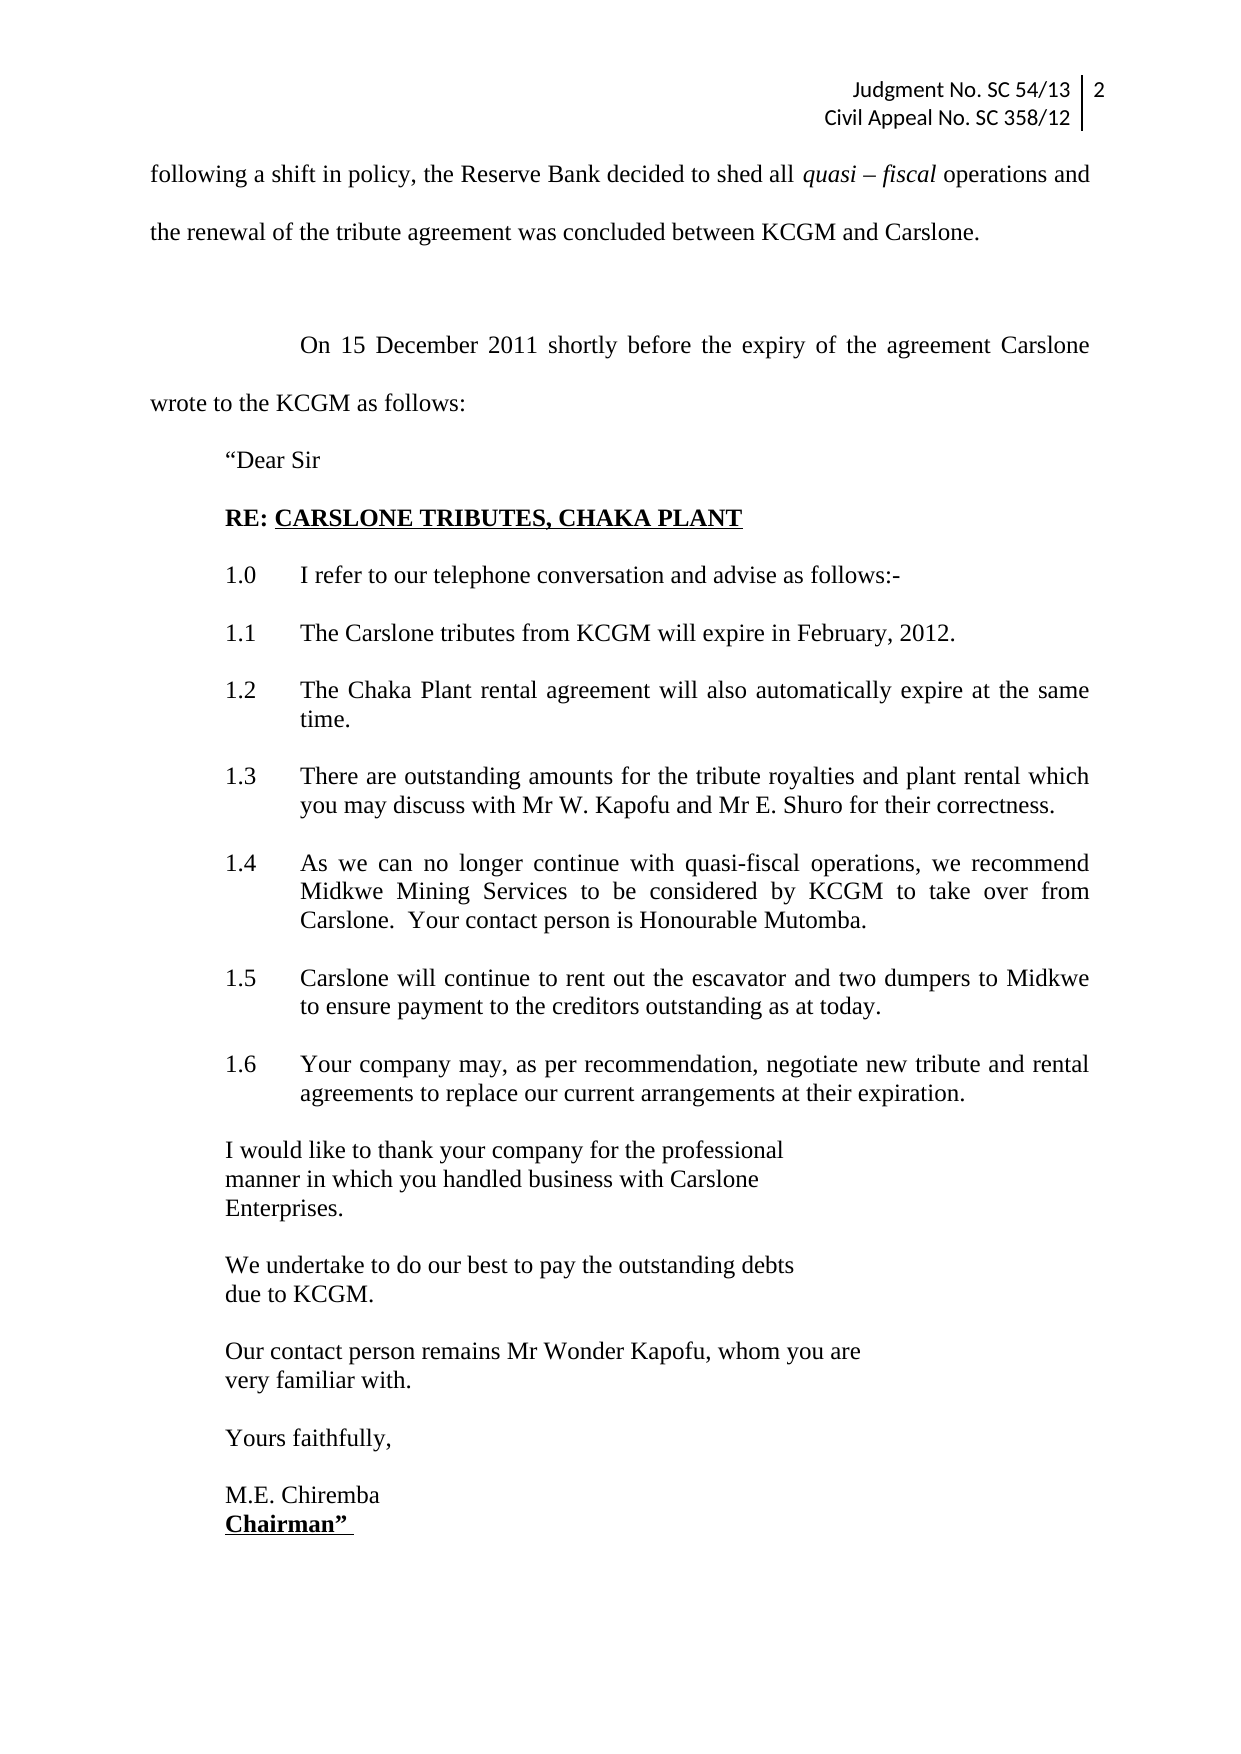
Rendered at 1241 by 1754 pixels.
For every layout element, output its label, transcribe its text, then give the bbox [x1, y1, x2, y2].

text 1.3 There are outstanding amounts for the tribute royalties and plant rental which you may discuss with Mr W. Kapofu and Mr E. Shuro for their correctness. [225, 761, 1090, 819]
text 1.1 The Carslone tributes from KCGM will expire in February, 2012. [225, 618, 1090, 646]
text 1.5 Carslone will continue to rent out the escavator and two dumpers to Midkwe to ensure payment to the creditors outstanding as at today. [225, 963, 1090, 1020]
text Enterprises. [225, 1193, 1090, 1221]
text We undertake to do our best to pay the outstanding debts [225, 1250, 1090, 1279]
text 1.2 The Chaka Plant rental agreement will also automatically expire at the same time. [225, 675, 1090, 733]
text M.E. Chiremba [225, 1480, 1090, 1509]
text “Dear Sir [150, 445, 1090, 474]
text very familiar with. [225, 1365, 1090, 1394]
text Yours faithfully, [225, 1423, 1090, 1451]
text On 15 December 2011 shortly before the expiry of the agreement Carslone wrote to the KCGM as follows: [150, 330, 1090, 416]
text 1.4 As we can no longer continue with quasi-fiscal operations, we recommend Midkwe Mining Services to be considered by KCGM to take over from Carslone. Your contact person is Honourable Mutomba. [225, 848, 1090, 934]
text due to KCGM. [225, 1279, 1090, 1308]
text Chairman” [225, 1509, 1090, 1538]
text 1.6 Your company may, as per recommendation, negotiate new tribute and rental agreements to replace our current arrangements at their expiration. [225, 1049, 1090, 1106]
text I would like to thank your company for the professional [225, 1135, 1090, 1164]
text RE: CARSLONE TRIBUTES, CHAKA PLANT [225, 503, 1090, 531]
text Our contact person remains Mr Wonder Kapofu, whom you are [225, 1336, 1090, 1365]
text manner in which you handled business with Carslone [225, 1164, 1090, 1193]
list I refer to our telephone conversation and advise as follows:- [225, 560, 1090, 589]
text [150, 159, 1090, 245]
